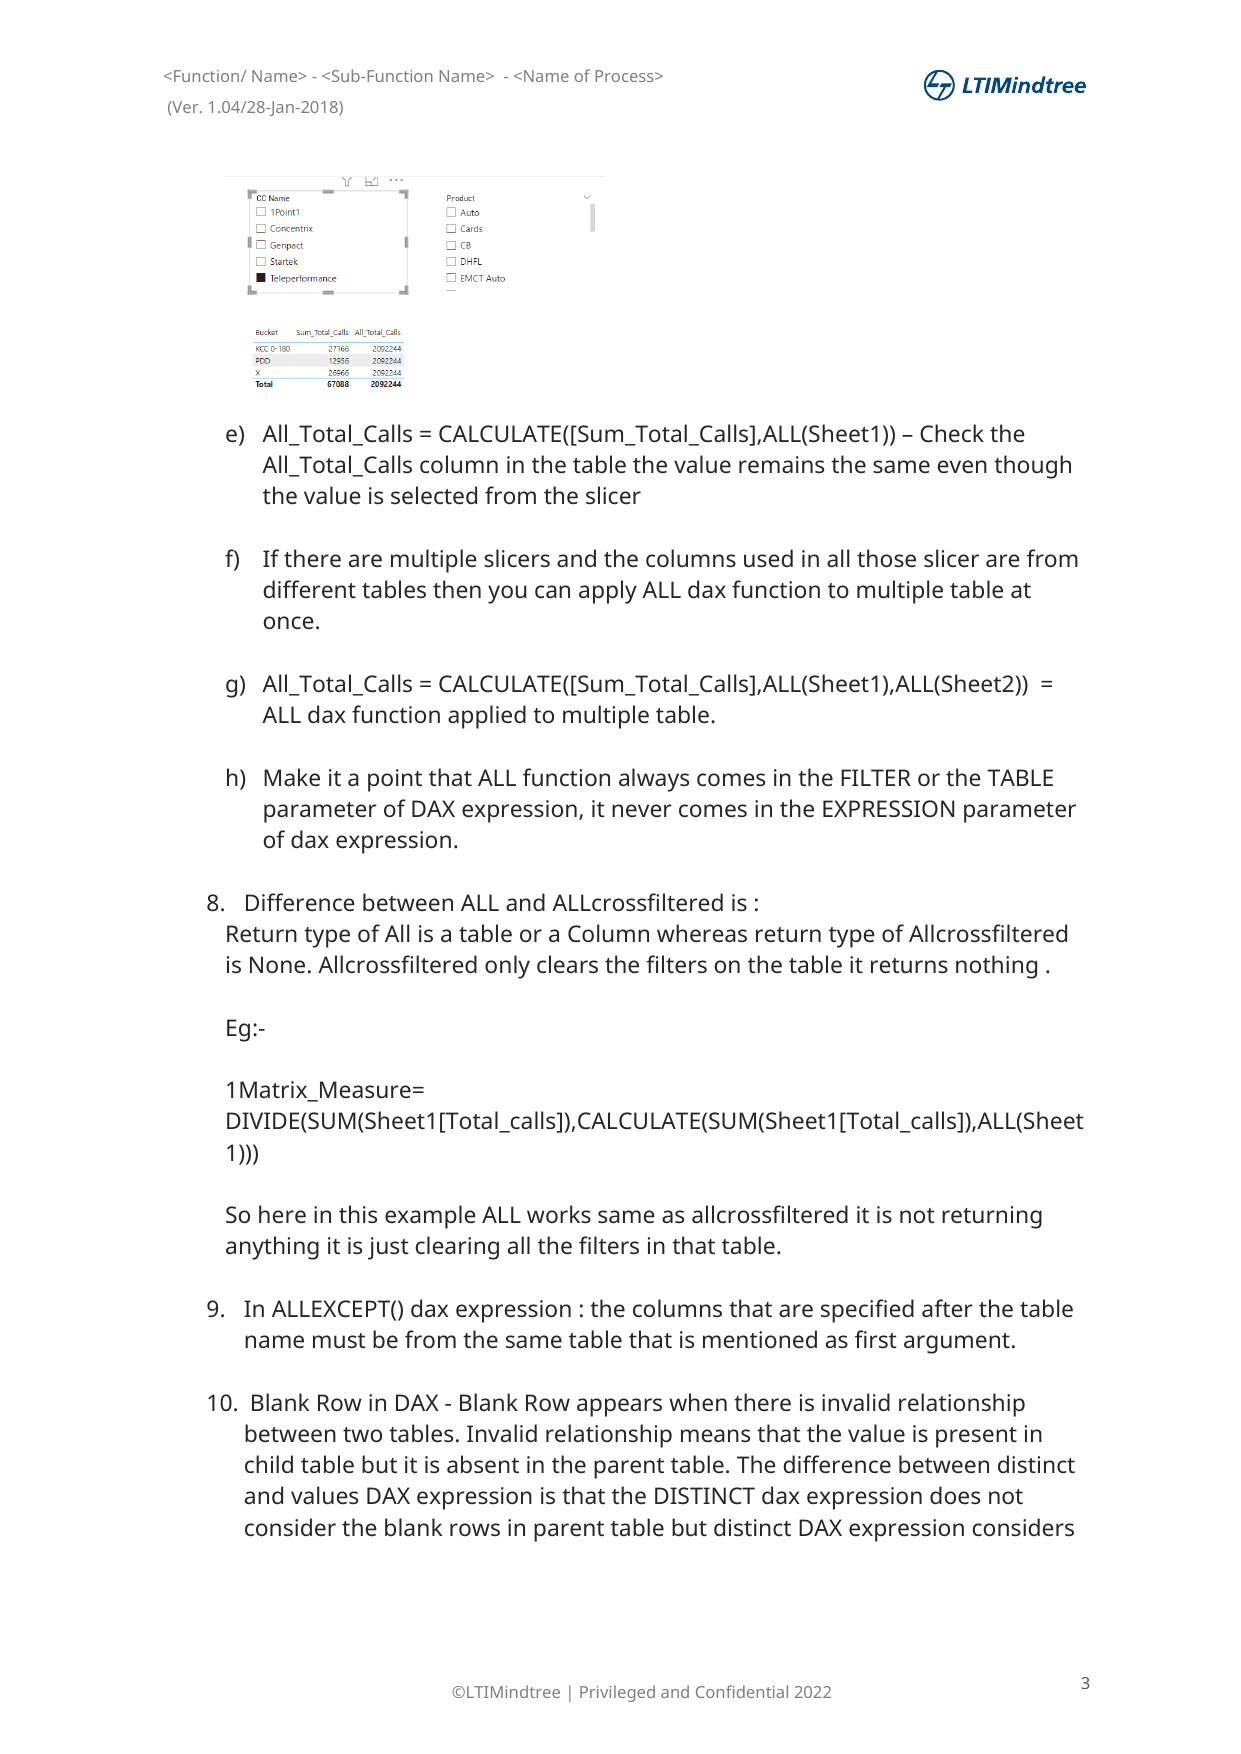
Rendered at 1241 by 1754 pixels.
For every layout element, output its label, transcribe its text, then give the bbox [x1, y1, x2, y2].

list In ALLEXCEPT() dax expression : the columns that are specified after the table name must be from the same table that is mentioned as first argument. [206, 1293, 1090, 1355]
list Eg:- [225, 1011, 1090, 1043]
list So here in this example ALL works same as allcrossfiltered it is not returning anything it is just clearing all the filters in that table. [225, 1199, 1090, 1261]
list Difference between ALL and ALLcrossfiltered is : [206, 886, 1090, 918]
list All_Total_Calls = CALCULATE([Sum_Total_Calls],ALL(Sheet1),ALL(Sheet2)) = ALL dax function applied to multiple table. [225, 668, 1090, 730]
list 1Matrix_Measure= DIVIDE(SUM(Sheet1[Total_calls]),CALCULATE(SUM(Sheet1[Total_calls]),ALL(Sheet1))) [225, 1074, 1090, 1168]
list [206, 1386, 1090, 1543]
picture [225, 176, 606, 418]
list All_Total_Calls = CALCULATE([Sum_Total_Calls],ALL(Sheet1)) – Check the All_Total_Calls column in the table the value remains the same even though the value is selected from the slicer [225, 418, 1090, 511]
list Make it a point that ALL function always comes in the FILTER or the TABLE parameter of DAX expression, it never comes in the EXPRESSION parameter of dax expression. [225, 761, 1090, 855]
list Return type of All is a table or a Column whereas return type of Allcrossfiltered is None. Allcrossfiltered only clears the filters on the table it returns nothing . [225, 918, 1090, 980]
list If there are multiple slicers and the columns used in all those slicer are from different tables then you can apply ALL dax function to multiple table at once. [225, 543, 1090, 636]
